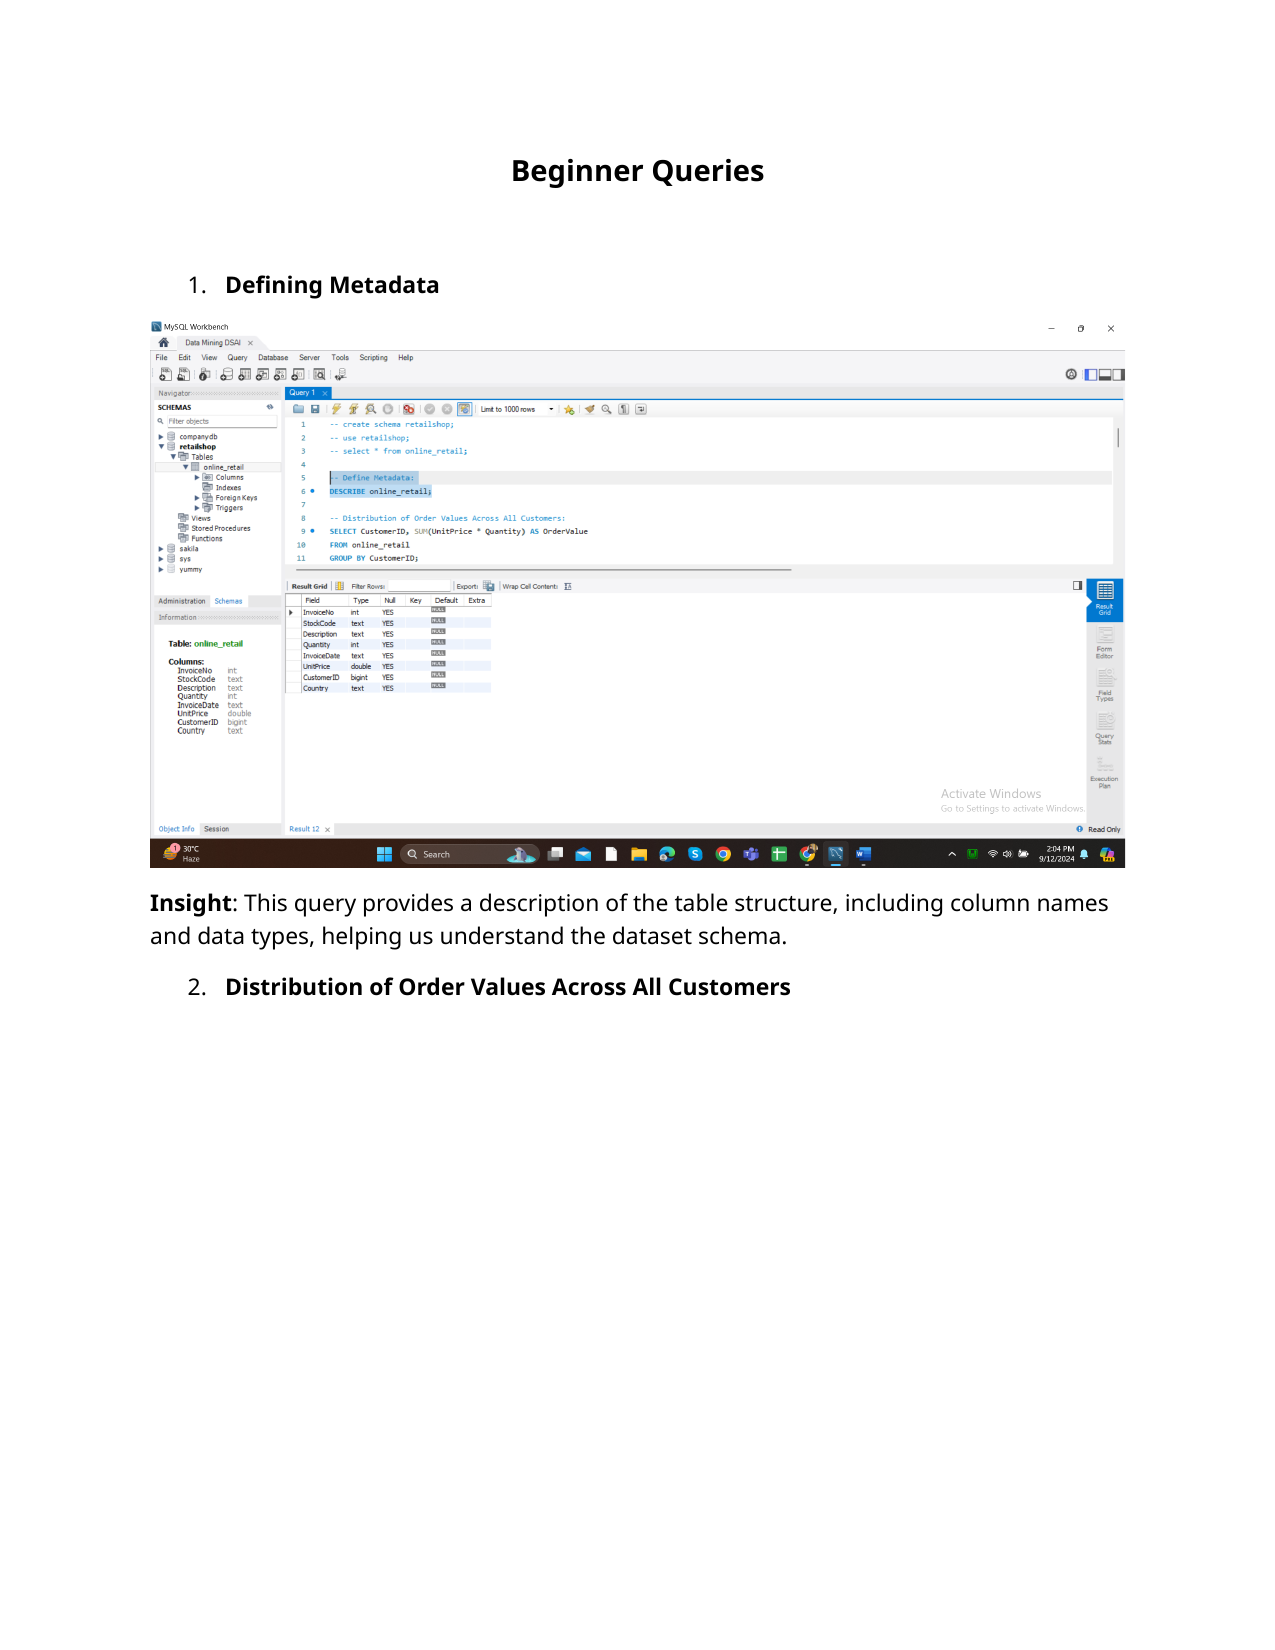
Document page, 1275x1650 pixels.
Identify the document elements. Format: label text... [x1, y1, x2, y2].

picture [150, 319, 1125, 868]
list Distribution of Order Values Across All Customers [187, 971, 1125, 1002]
list Defining Metadata [187, 269, 1125, 300]
text Beginner Queries [150, 150, 1125, 190]
text Insight: This query provides a description of the table structure, including column names and data types, helping us understand the dataset schema. [150, 887, 1125, 952]
